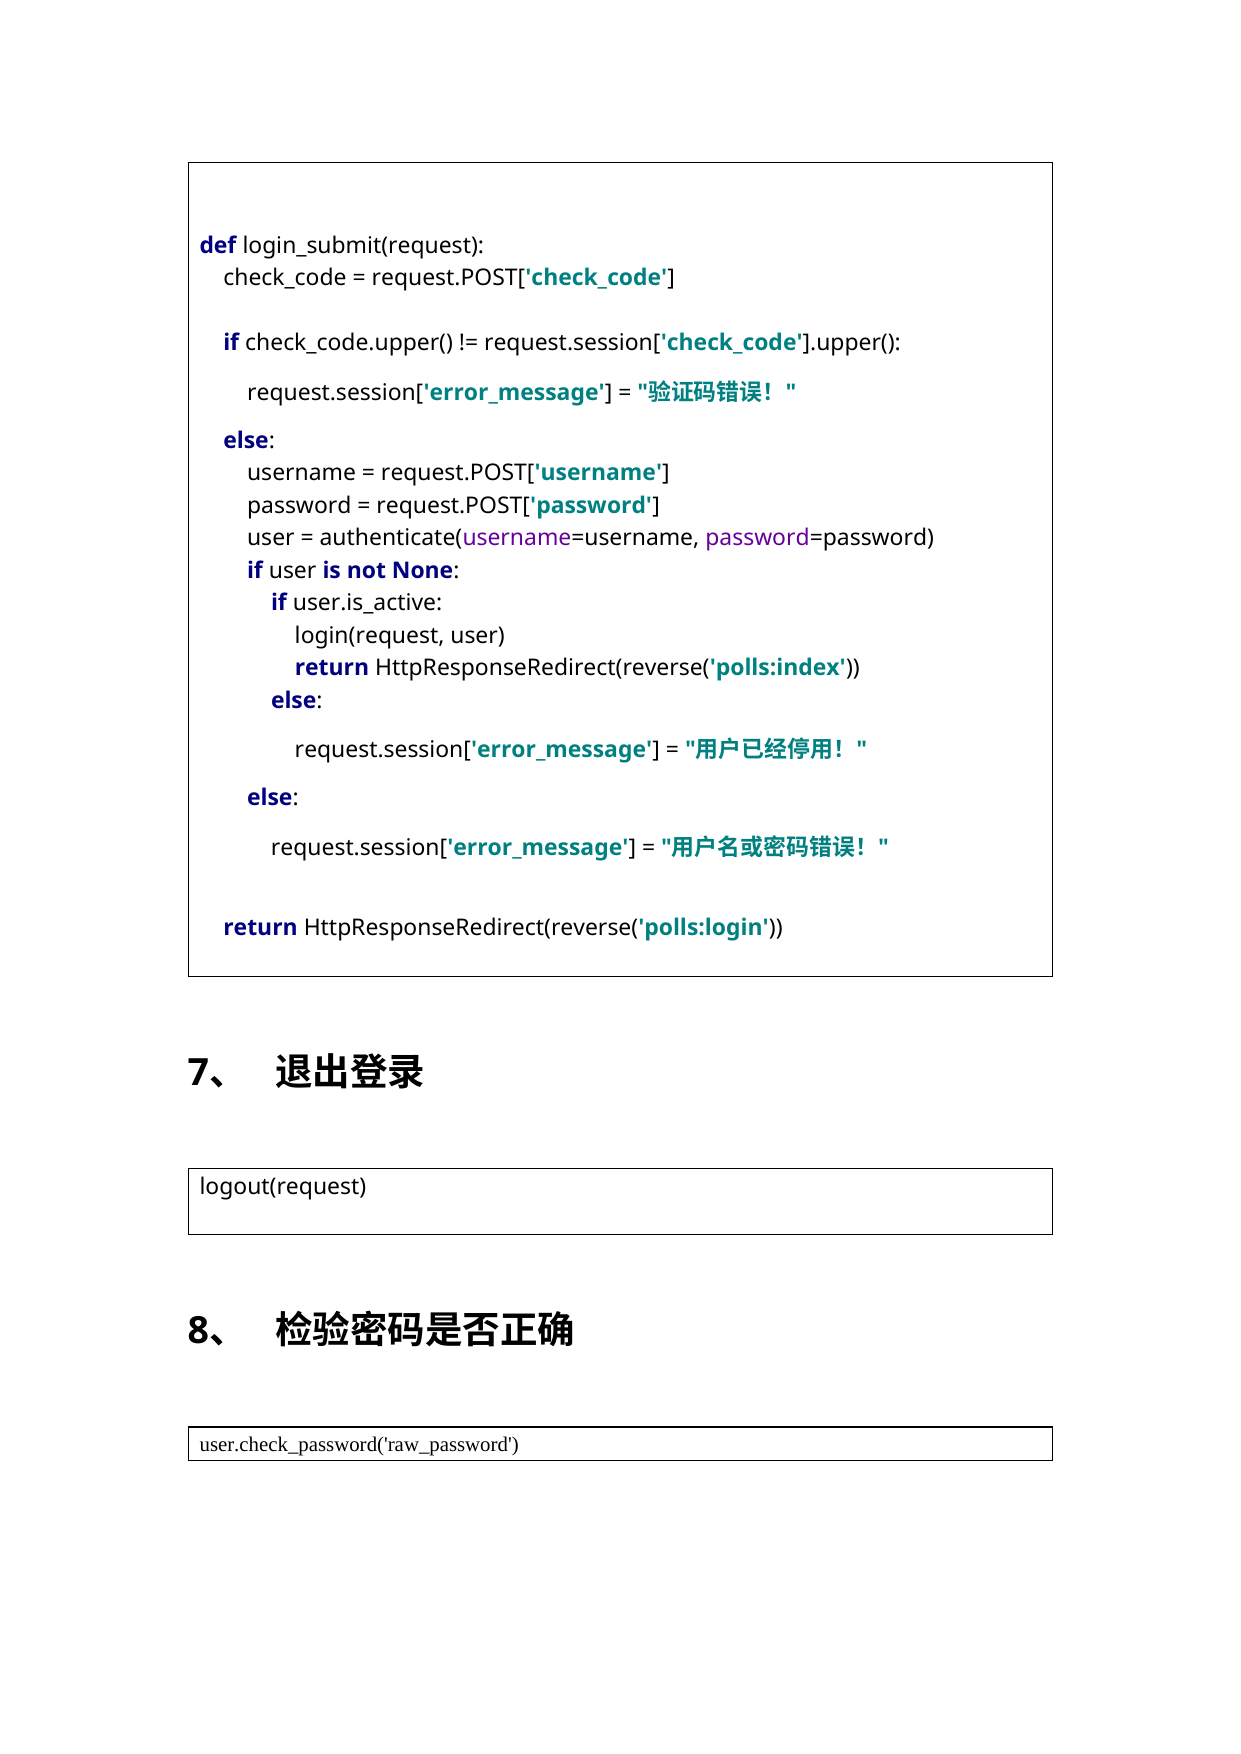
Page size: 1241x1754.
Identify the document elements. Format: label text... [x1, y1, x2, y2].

subtitle 退出登录 [187, 1036, 1053, 1101]
subtitle 检验密码是否正确 [187, 1294, 1053, 1359]
table_header logout(request) [189, 1169, 1052, 1234]
table_header user.check_password('raw_password') [189, 1428, 1052, 1460]
